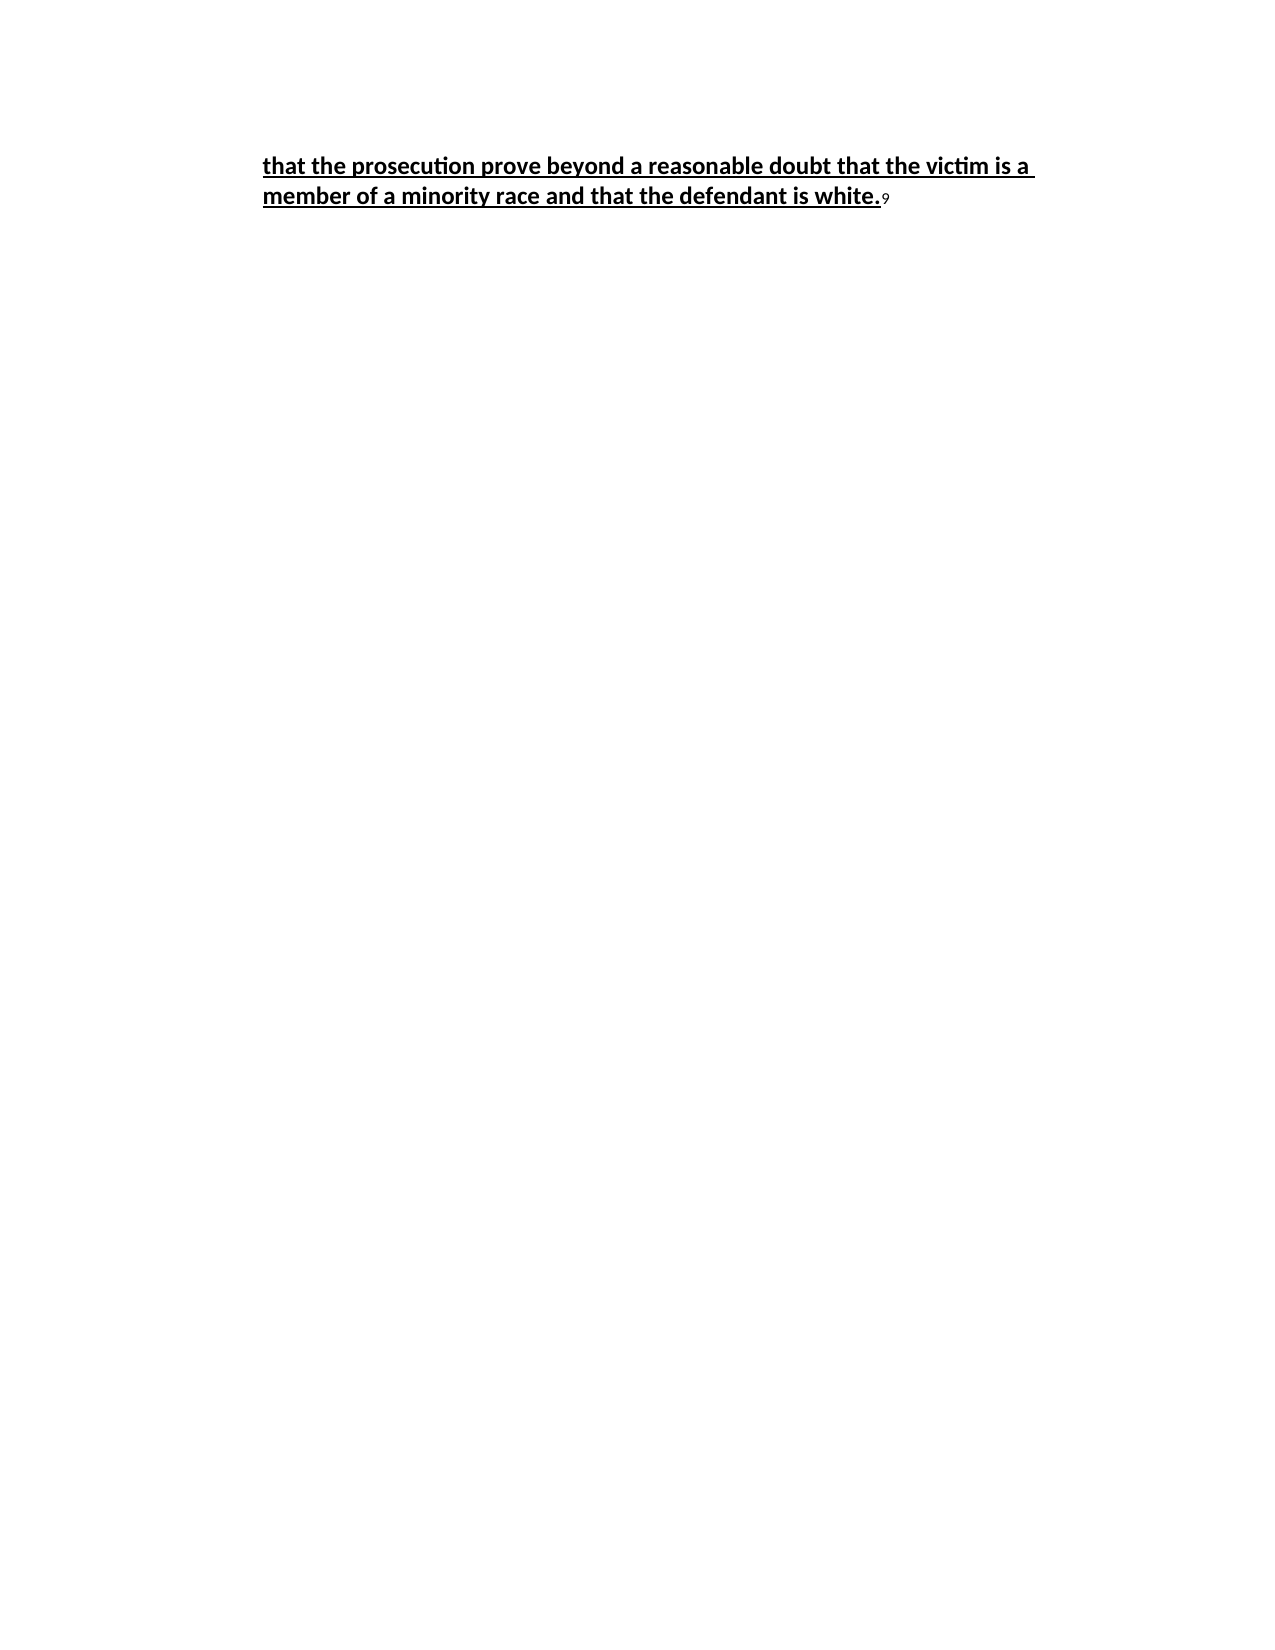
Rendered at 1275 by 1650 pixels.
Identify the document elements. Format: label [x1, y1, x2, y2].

text [262, 150, 1087, 211]
